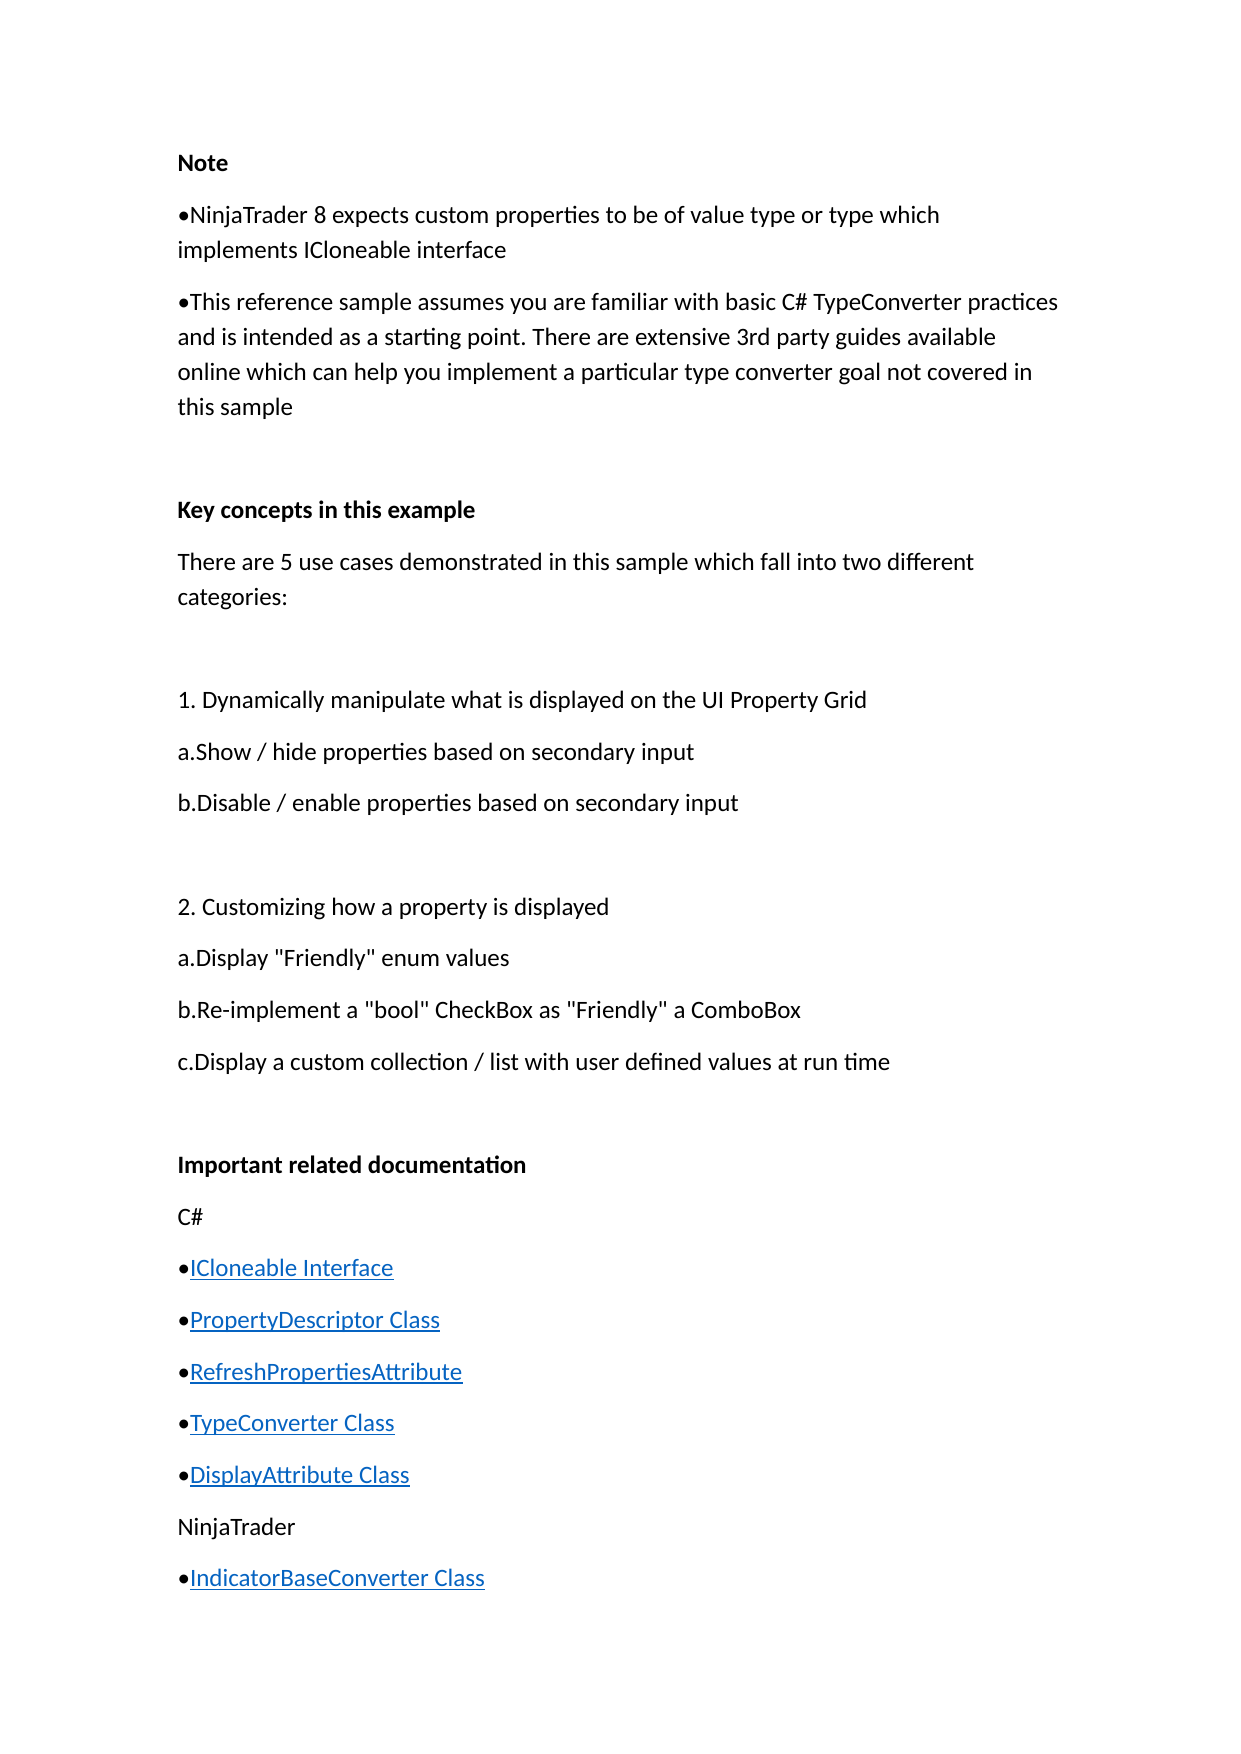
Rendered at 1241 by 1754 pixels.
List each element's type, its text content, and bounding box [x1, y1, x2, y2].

text b.Disable / enable properties based on secondary input [177, 788, 1063, 818]
text a.Show / hide properties based on secondary input [177, 736, 1063, 766]
text •ICloneable Interface [177, 1253, 1063, 1283]
text b.Re-implement a "bool" CheckBox as "Friendly" a ComboBox [177, 994, 1063, 1025]
text •IndicatorBaseConverter Class [177, 1563, 1063, 1593]
text C# [177, 1201, 1063, 1231]
text c.Display a custom collection / list with user defined values at run time [177, 1046, 1063, 1076]
text Important related documentation [177, 1149, 1063, 1180]
text Note [177, 148, 1063, 178]
text 1. Dynamically manipulate what is displayed on the UI Property Grid [177, 684, 1063, 715]
text •DisplayAttribute Class [177, 1459, 1063, 1490]
text NinjaTrader [177, 1511, 1063, 1541]
text Key concepts in this example [177, 494, 1063, 525]
text There are 5 use cases demonstrated in this sample which fall into two different categories: [177, 546, 1063, 611]
text •TypeConverter Class [177, 1408, 1063, 1438]
text a.Display "Friendly" enum values [177, 943, 1063, 973]
text 2. Customizing how a property is displayed [177, 891, 1063, 921]
text •PropertyDescriptor Class [177, 1304, 1063, 1335]
text •NinjaTrader 8 expects custom properties to be of value type or type which implements ICloneable interface [177, 199, 1063, 265]
text •RefreshPropertiesAttribute [177, 1356, 1063, 1386]
text •This reference sample assumes you are familiar with basic C# TypeConverter practices and is intended as a starting point. There are extensive 3rd party guides available online which can help you implement a particular type converter goal not covered in this sample [177, 286, 1063, 421]
